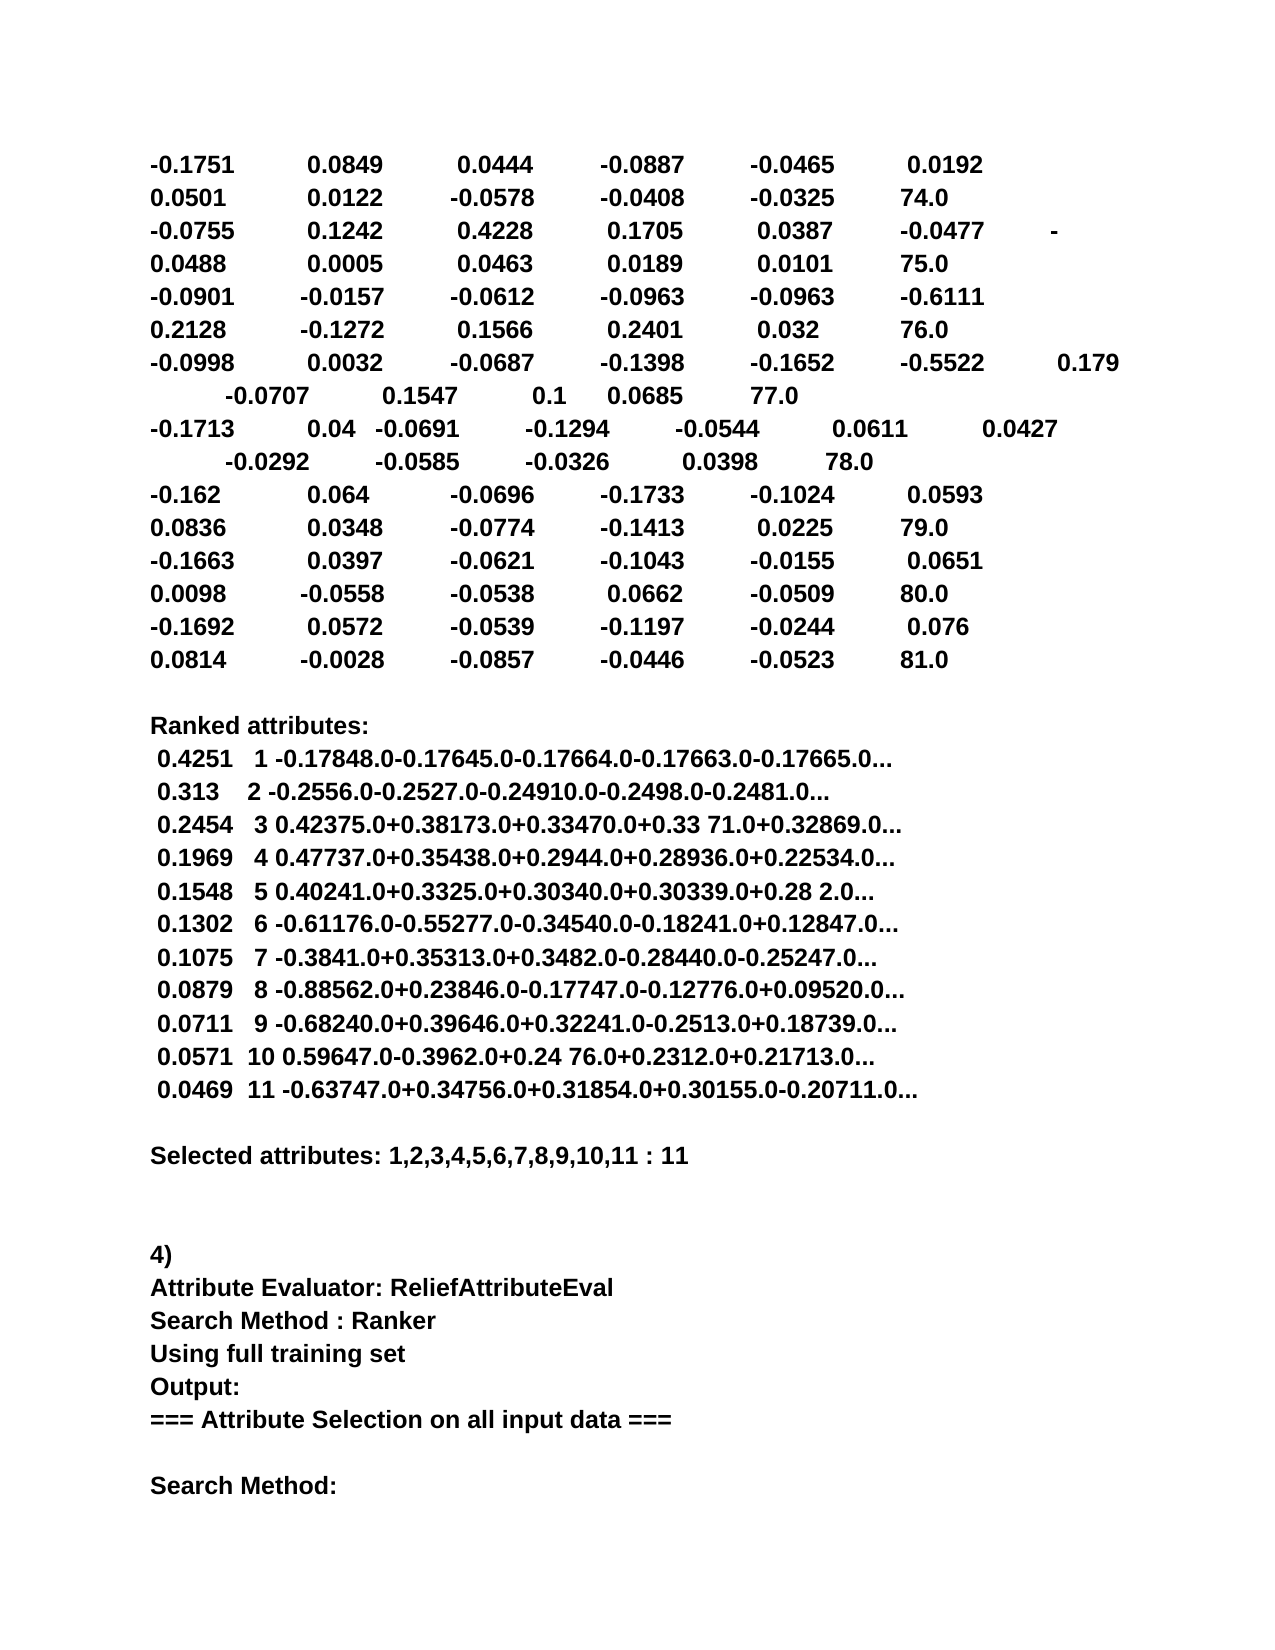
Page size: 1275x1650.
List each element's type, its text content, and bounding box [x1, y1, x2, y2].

text 0.0711 9 -0.68240.0+0.39646.0+0.32241.0-0.2513.0+0.18739.0... [150, 1008, 1125, 1037]
text Search Method : Ranker [150, 1306, 1125, 1334]
text 0.1075 7 -0.3841.0+0.35313.0+0.3482.0-0.28440.0-0.25247.0... [150, 942, 1125, 971]
text 4) [150, 1240, 1125, 1268]
text Using full training set [150, 1339, 1125, 1367]
text 0.1969 4 0.47737.0+0.35438.0+0.2944.0+0.28936.0+0.22534.0... [150, 843, 1125, 872]
text Output: [150, 1372, 1125, 1401]
text -0.1663 0.0397 -0.0621 -0.1043 -0.0155 0.0651 0.0098 -0.0558 -0.0538 0.0662 -0.0509 80.0 [150, 546, 1125, 608]
text -0.0901 -0.0157 -0.0612 -0.0963 -0.0963 -0.6111 0.2128 -0.1272 0.1566 0.2401 0.032 76.0 [150, 282, 1125, 344]
text === Attribute Selection on all input data === [150, 1405, 1125, 1433]
text 0.0571 10 0.59647.0-0.3962.0+0.24 76.0+0.2312.0+0.21713.0... [150, 1042, 1125, 1070]
text 0.2454 3 0.42375.0+0.38173.0+0.33470.0+0.33 71.0+0.32869.0... [150, 810, 1125, 839]
text Search Method: [150, 1471, 1125, 1499]
text 0.1548 5 0.40241.0+0.3325.0+0.30340.0+0.30339.0+0.28 2.0... [150, 876, 1125, 905]
text 0.0469 11 -0.63747.0+0.34756.0+0.31854.0+0.30155.0-0.20711.0... [150, 1074, 1125, 1103]
text 0.1302 6 -0.61176.0-0.55277.0-0.34540.0-0.18241.0+0.12847.0... [150, 909, 1125, 938]
text -0.0755 0.1242 0.4228 0.1705 0.0387 -0.0477 -0.0488 0.0005 0.0463 0.0189 0.0101 75.0 [150, 216, 1125, 278]
text Selected attributes: 1,2,3,4,5,6,7,8,9,10,11 : 11 [150, 1141, 1125, 1169]
text -0.0998 0.0032 -0.0687 -0.1398 -0.1652 -0.5522 0.179 -0.0707 0.1547 0.1 0.0685 77.0 [150, 348, 1125, 410]
text Attribute Evaluator: ReliefAttributeEval [150, 1273, 1125, 1301]
text -0.1692 0.0572 -0.0539 -0.1197 -0.0244 0.076 0.0814 -0.0028 -0.0857 -0.0446 -0.0523 81.0 [150, 612, 1125, 674]
text 0.313 2 -0.2556.0-0.2527.0-0.24910.0-0.2498.0-0.2481.0... [150, 777, 1125, 806]
text -0.1713 0.04 -0.0691 -0.1294 -0.0544 0.0611 0.0427 -0.0292 -0.0585 -0.0326 0.0398 78.0 [150, 414, 1125, 476]
text -0.162 0.064 -0.0696 -0.1733 -0.1024 0.0593 0.0836 0.0348 -0.0774 -0.1413 0.0225 79.0 [150, 480, 1125, 542]
text 0.4251 1 -0.17848.0-0.17645.0-0.17664.0-0.17663.0-0.17665.0... [150, 744, 1125, 773]
text 0.0879 8 -0.88562.0+0.23846.0-0.17747.0-0.12776.0+0.09520.0... [150, 976, 1125, 1004]
text -0.1751 0.0849 0.0444 -0.0887 -0.0465 0.0192 0.0501 0.0122 -0.0578 -0.0408 -0.0325 74.0 [150, 150, 1125, 212]
text Ranked attributes: [150, 711, 1125, 740]
